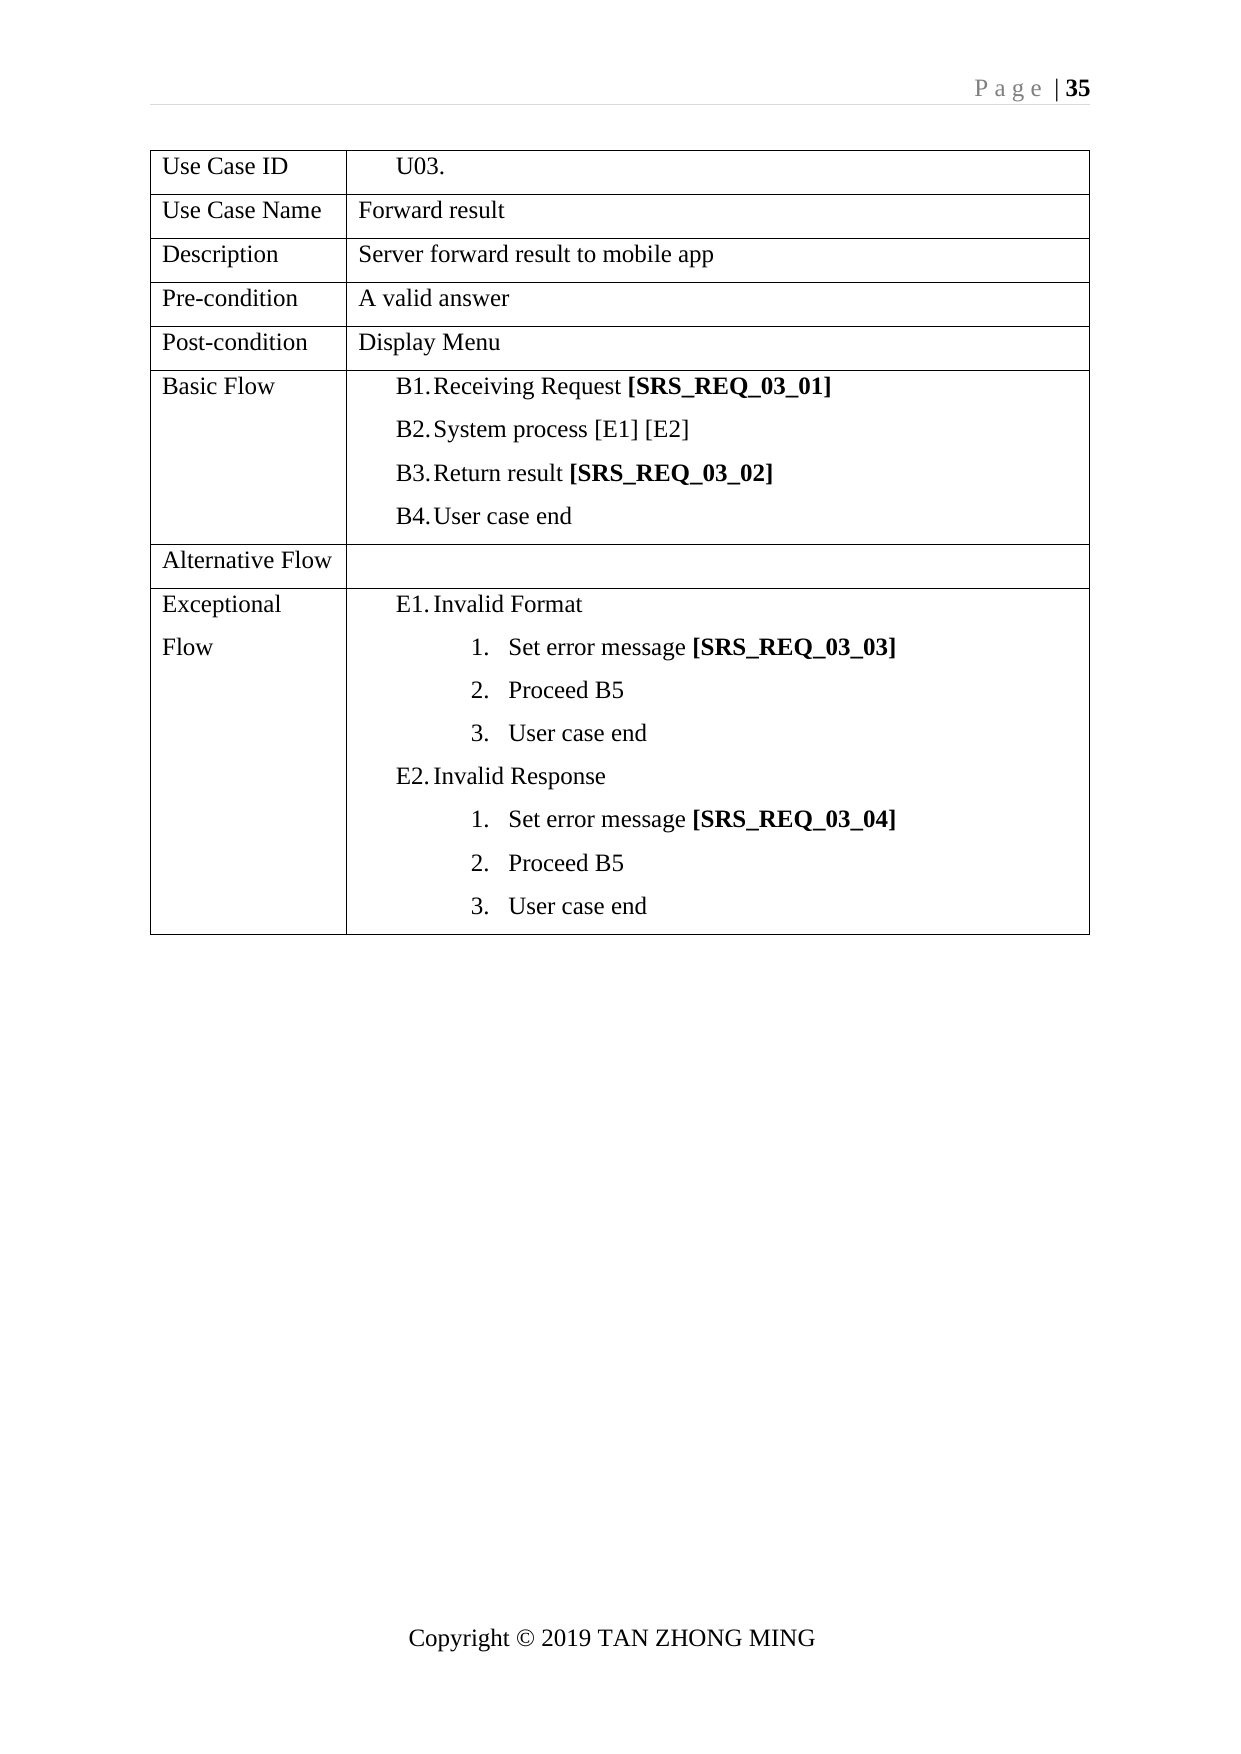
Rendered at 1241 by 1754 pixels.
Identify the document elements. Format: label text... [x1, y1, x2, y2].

table_cell Alternative Flow [151, 545, 346, 588]
table_header [347, 151, 1089, 194]
table_cell Receiving Request [SRS_REQ_03_01] System process [E1] [E2] Return result [SRS_REQ_03_02] User case end [347, 371, 1089, 544]
table_cell Exceptional Flow [151, 589, 346, 934]
table_header Use Case ID [151, 151, 346, 194]
table_cell Pre-condition [151, 283, 346, 326]
table_cell A valid answer [347, 283, 1089, 326]
table_cell Invalid Format Set error message [SRS_REQ_03_03] Proceed B5 User case end Invalid Response Set error message [SRS_REQ_03_04] Proceed B5 User case end [347, 589, 1089, 934]
table_cell Post-condition [151, 327, 346, 370]
table_cell Forward result [347, 195, 1089, 238]
table_cell Basic Flow [151, 371, 346, 544]
table_cell Display Menu [347, 327, 1089, 370]
table_cell Description [151, 239, 346, 282]
table_cell Use Case Name [151, 195, 346, 238]
table_cell Server forward result to mobile app [347, 239, 1089, 282]
table_cell [347, 545, 1089, 588]
